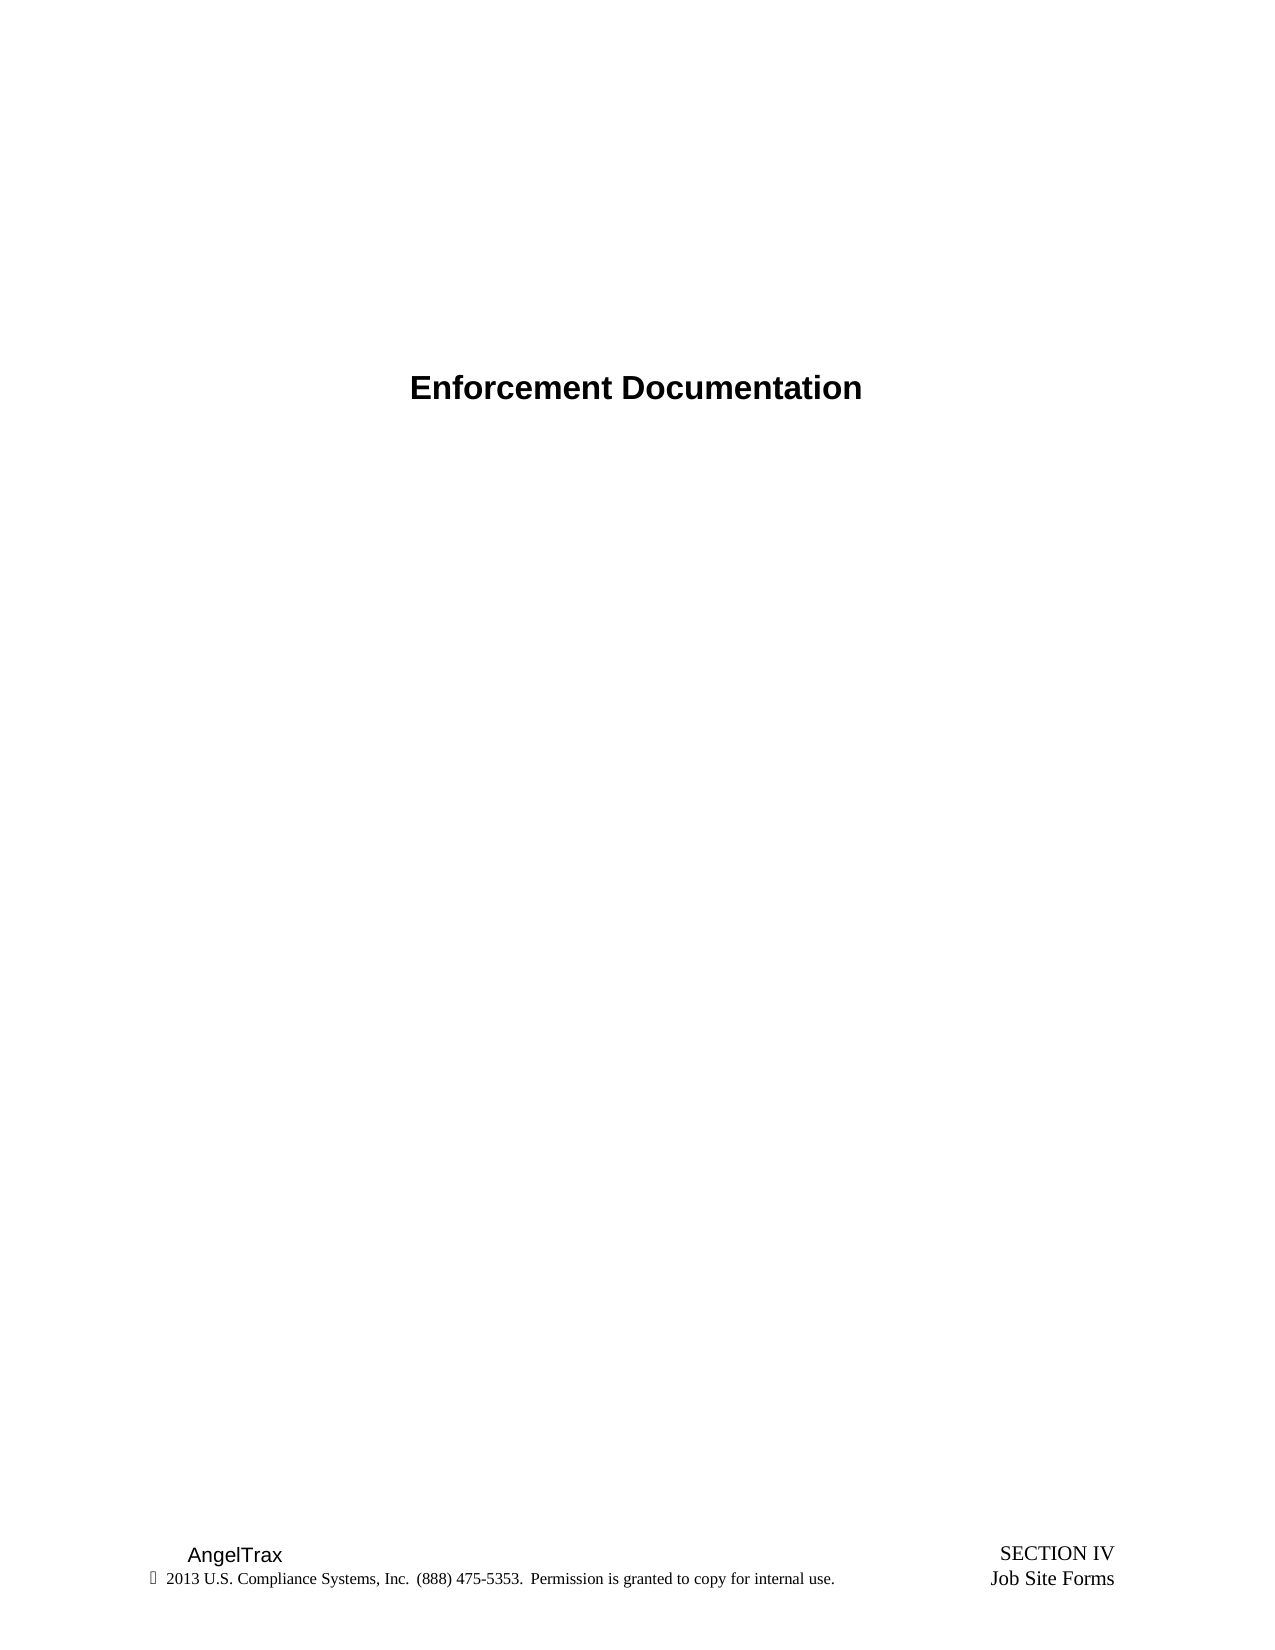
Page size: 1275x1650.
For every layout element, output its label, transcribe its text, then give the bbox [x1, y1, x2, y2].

subtitle Enforcement Documentation [409, 368, 1127, 407]
